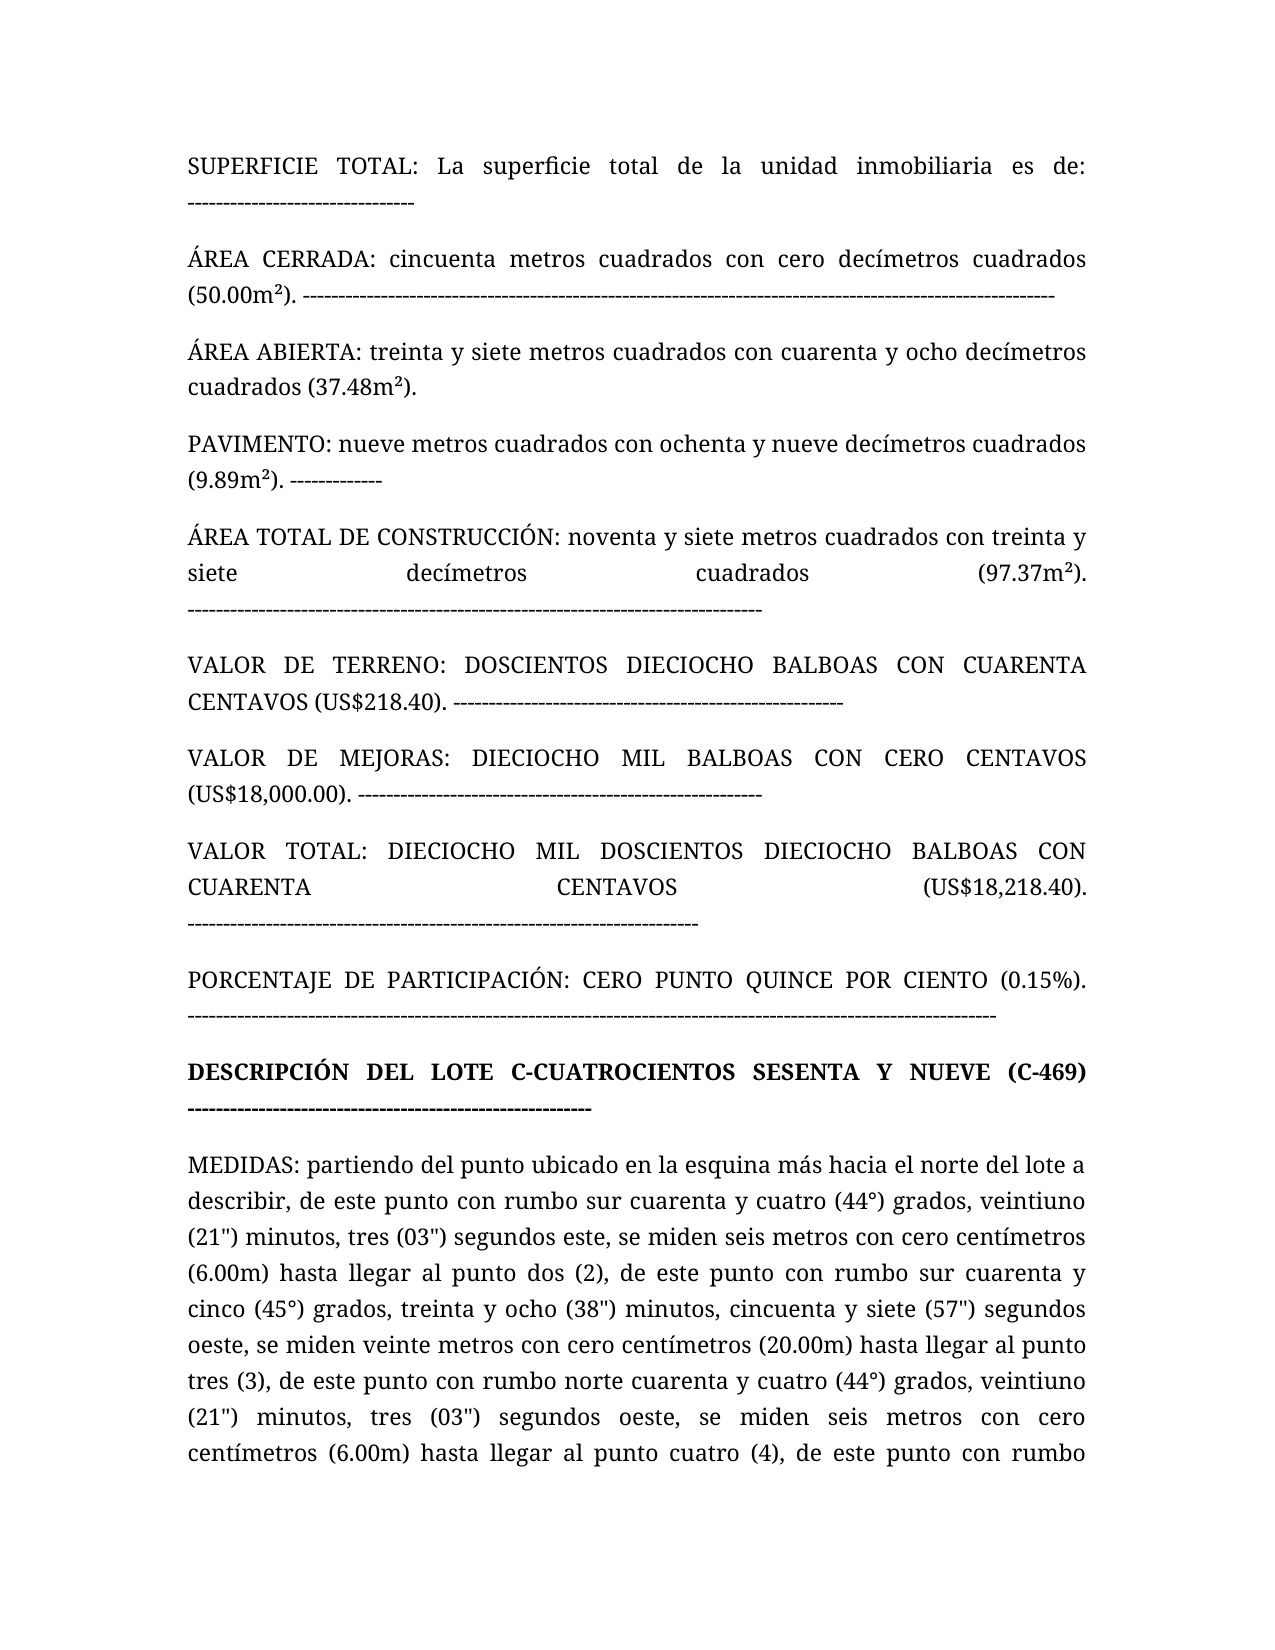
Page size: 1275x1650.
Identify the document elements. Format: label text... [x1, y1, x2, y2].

text ÁREA CERRADA: cincuenta metros cuadrados con cero decímetros cuadrados (50.00m²). ---------------------------------------------------------------------------------------------------------- [187, 243, 1087, 310]
text PORCENTAJE DE PARTICIPACIÓN: CERO PUNTO QUINCE POR CIENTO (0.15%). ------------------------------------------------------------------------------------------------------------------ [187, 963, 1087, 1031]
text VALOR TOTAL: DIECIOCHO MIL DOSCIENTOS DIECIOCHO BALBOAS CON CUARENTA CENTAVOS (US$18,218.40). ------------------------------------------------------------------------ [187, 835, 1087, 938]
text ÁREA ABIERTA: treinta y siete metros cuadrados con cuarenta y ocho decímetros cuadrados (37.48m²). [187, 335, 1087, 403]
text DESCRIPCIÓN DEL LOTE C-CUATROCIENTOS SESENTA Y NUEVE (C-469) --------------------------------------------------------- [187, 1056, 1087, 1123]
text PAVIMENTO: nueve metros cuadrados con ochenta y nueve decímetros cuadrados (9.89m²). ------------- [187, 428, 1087, 495]
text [187, 1149, 1087, 1468]
text VALOR DE MEJORAS: DIECIOCHO MIL BALBOAS CON CERO CENTAVOS (US$18,000.00). --------------------------------------------------------- [187, 742, 1087, 809]
text ÁREA TOTAL DE CONSTRUCCIÓN: noventa y siete metros cuadrados con treinta y siete decímetros cuadrados (97.37m²). --------------------------------------------------------------------------------- [187, 521, 1087, 624]
text VALOR DE TERRENO: DOSCIENTOS DIECIOCHO BALBOAS CON CUARENTA CENTAVOS (US$218.40). ------------------------------------------------------- [187, 649, 1087, 717]
text SUPERFICIE TOTAL: La superficie total de la unidad inmobiliaria es de: -------------------------------- [187, 150, 1087, 217]
